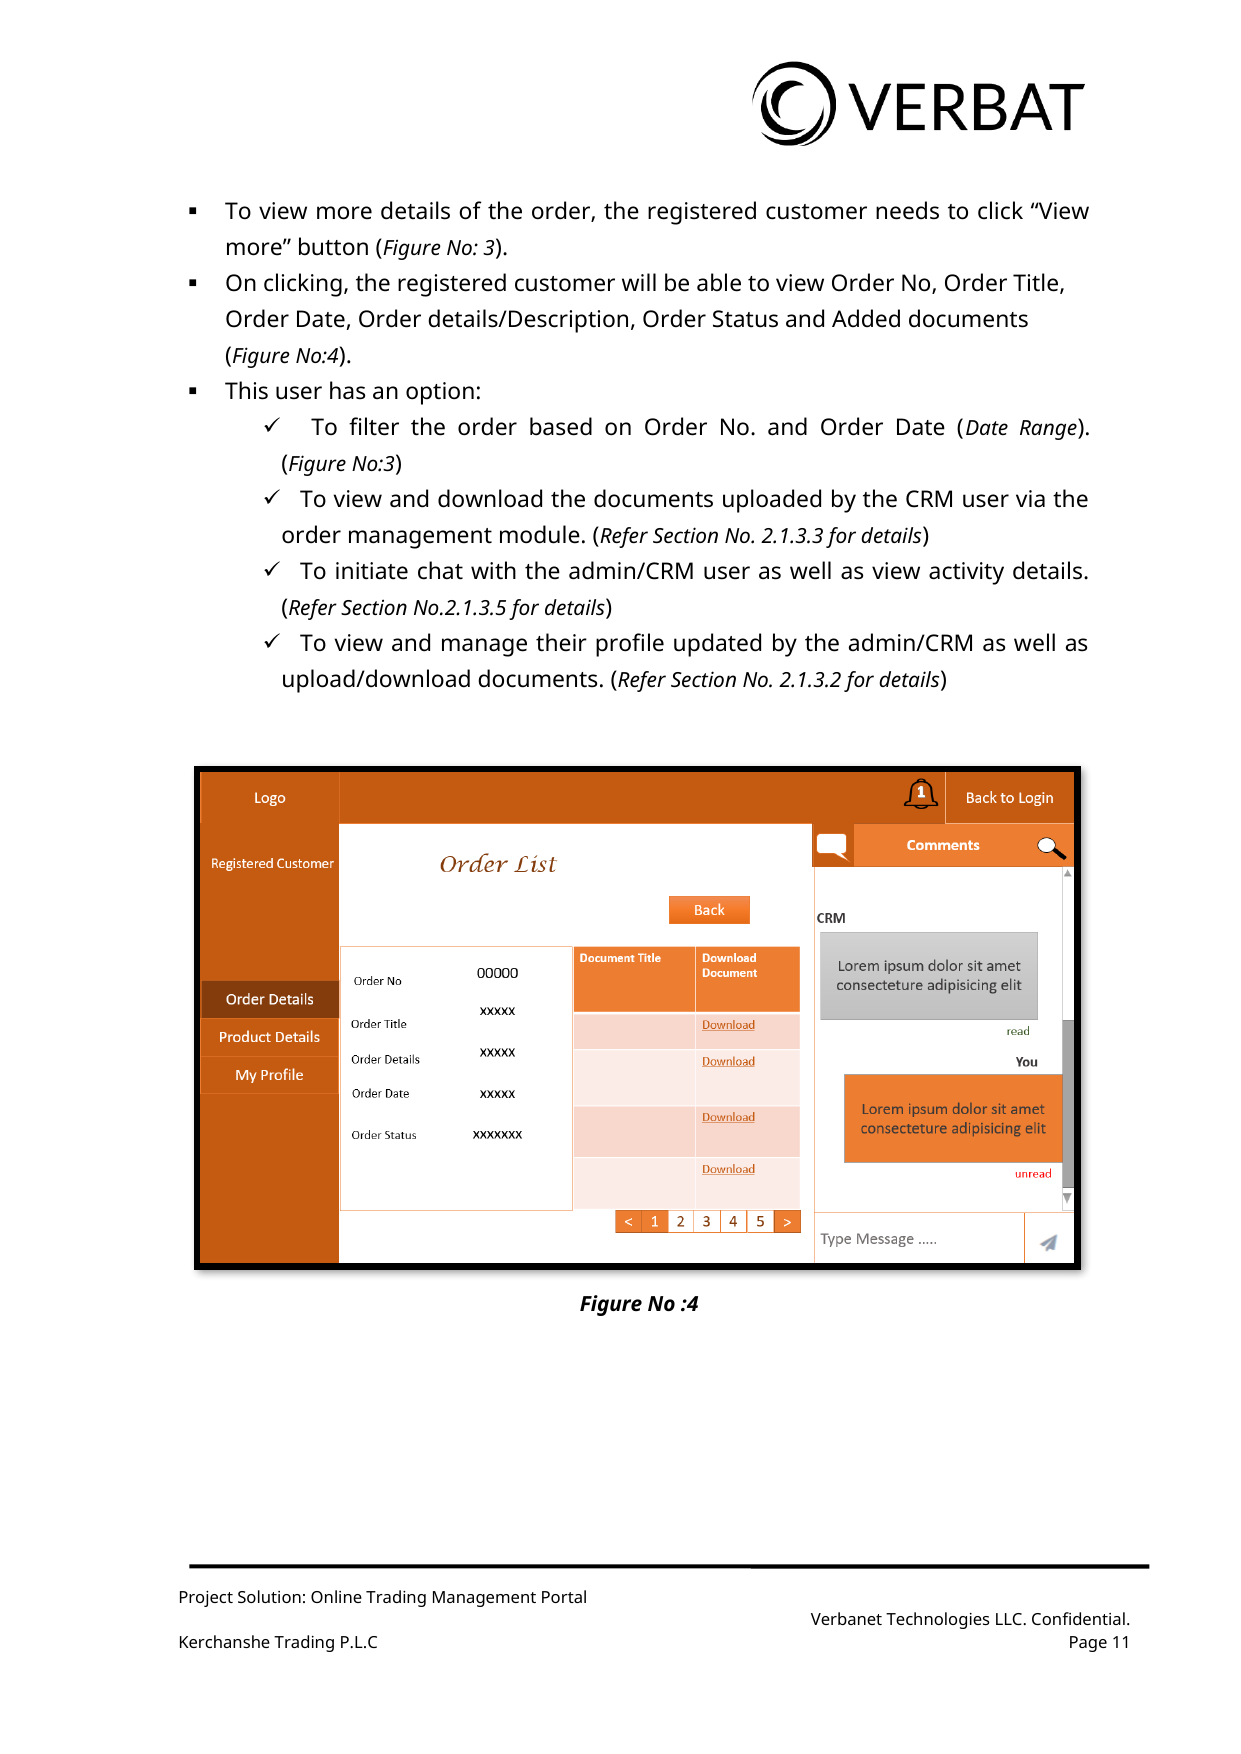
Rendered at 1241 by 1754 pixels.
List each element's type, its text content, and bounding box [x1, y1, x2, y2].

list To initiate chat with the admin/CRM user as well as view activity details. (Refer Section No.2.1.3.5 for details) [262, 555, 1090, 622]
picture [200, 772, 1074, 1263]
picture [748, 57, 1086, 146]
list To view more details of the order, the registered customer needs to click “View more” button (Figure No: 3). [187, 195, 1090, 262]
list To view and download the documents uploaded by the CRM user via the order management module. (Refer Section No. 2.1.3.3 for details) [262, 483, 1090, 550]
list To view and manage their profile updated by the admin/CRM as well as upload/download documents. (Refer Section No. 2.1.3.2 for details) [262, 627, 1090, 694]
list This user has an option: [187, 375, 1090, 406]
list Figure No :4 [187, 1289, 1090, 1318]
list On clicking, the registered customer will be able to view Order No, Order Title, Order Date, Order details/Description, Order Status and Added documents (Figure No:4). [187, 267, 1090, 370]
list To filter the order based on Order No. and Order Date (Date Range). (Figure No:3) [262, 411, 1090, 478]
